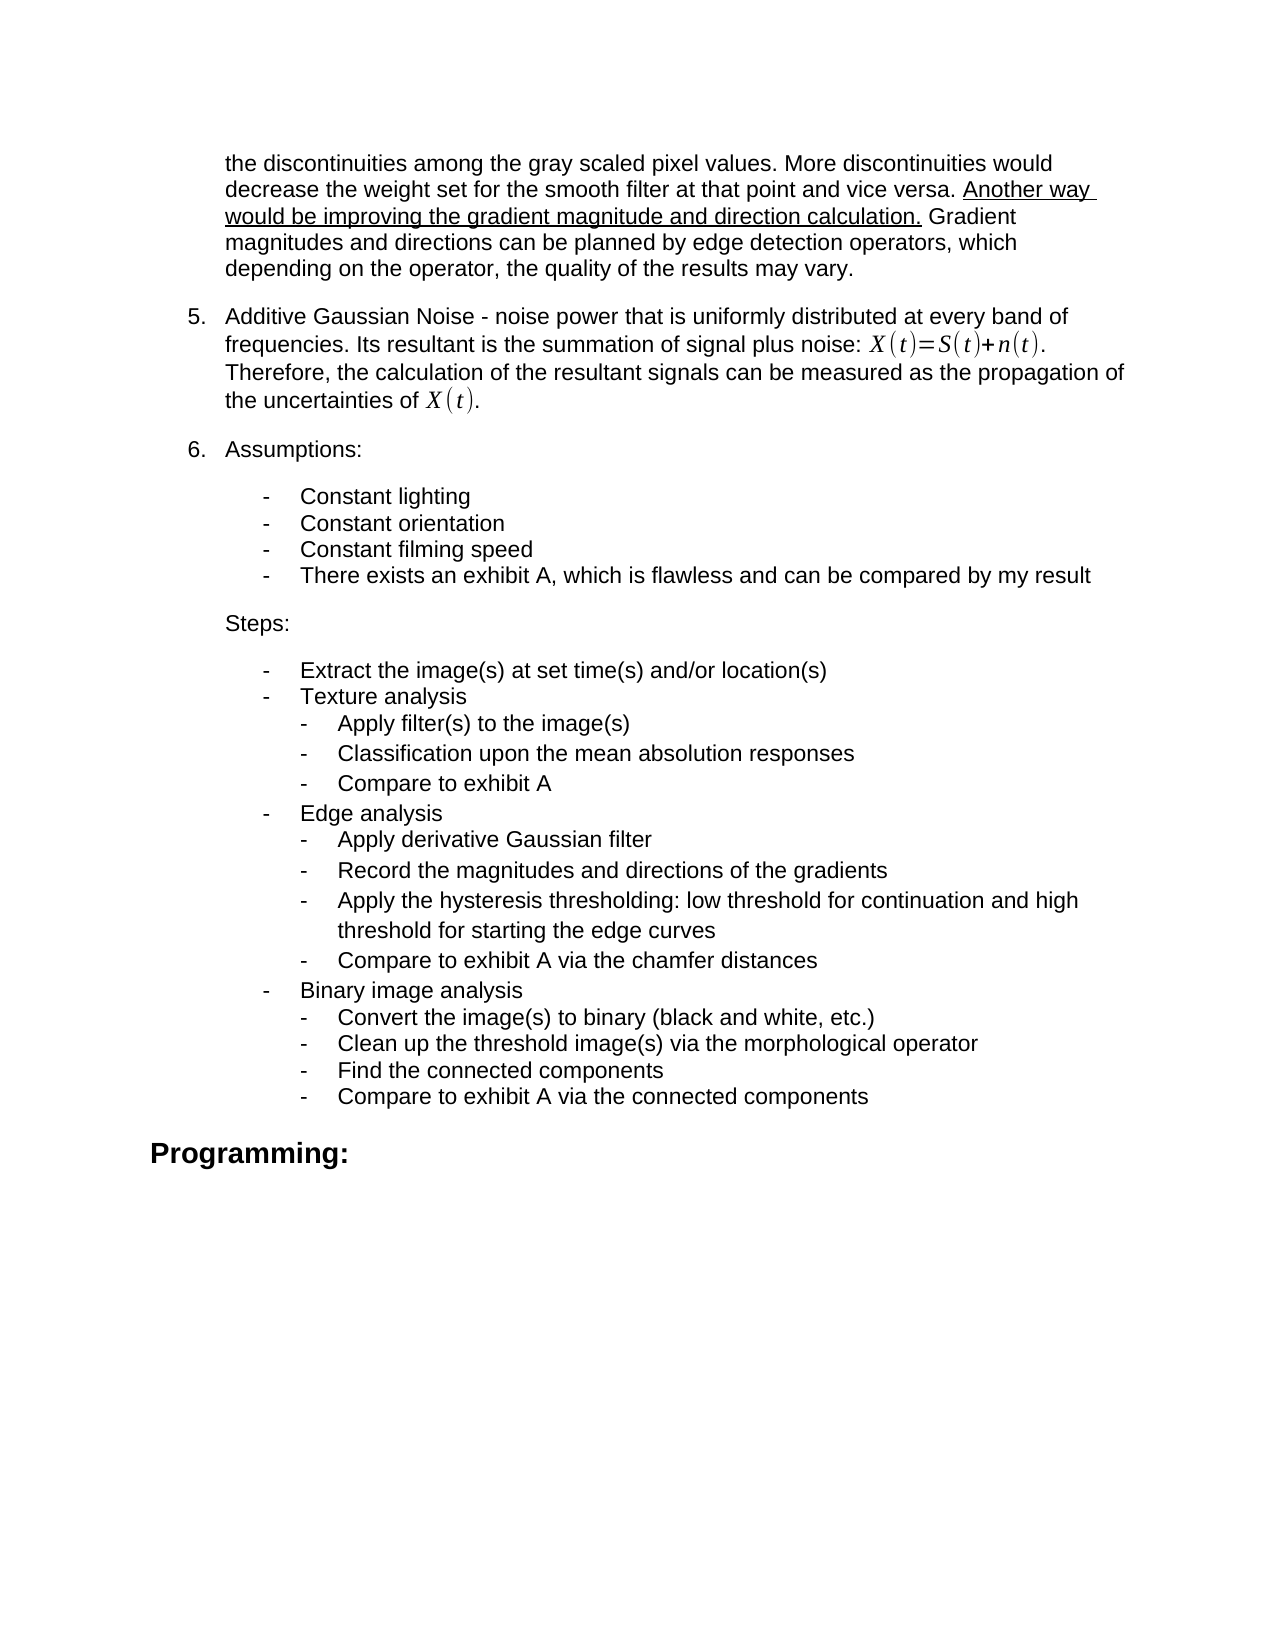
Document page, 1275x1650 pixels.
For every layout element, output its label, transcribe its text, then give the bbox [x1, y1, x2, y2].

list Constant lighting [262, 483, 1125, 510]
list Record the magnitudes and directions of the gradients [300, 857, 1125, 883]
list Find the connected components [300, 1057, 1125, 1083]
text Programming: [150, 1136, 1125, 1169]
list Apply derivative Gaussian filter [300, 826, 1125, 853]
list Texture analysis [262, 683, 1125, 709]
list There exists an exhibit A, which is flawless and can be compared by my result [262, 562, 1125, 589]
list Compare to exhibit A [300, 770, 1125, 796]
text Steps: [225, 609, 1125, 636]
list Convert the image(s) to binary (black and white, etc.) [300, 1004, 1125, 1030]
list Constant filming speed [262, 536, 1125, 562]
list Clean up the threshold image(s) via the morphological operator [300, 1030, 1125, 1057]
list Assumptions: [187, 436, 1125, 462]
list Compare to exhibit A via the chamfer distances [300, 947, 1125, 974]
list Constant orientation [262, 510, 1125, 536]
list Apply filter(s) to the image(s) [300, 709, 1125, 736]
list Additive Gaussian Noise - noise power that is uniformly distributed at every band of frequencies. Its resultant is the summation of signal plus noise: . Therefore, the calculation of the resultant signals can be measured as the propagation of the uncertainties of . [187, 303, 1125, 415]
list Edge analysis [262, 800, 1125, 826]
list Binary image analysis [262, 977, 1125, 1004]
list Apply the hysteresis thresholding: low threshold for continuation and high threshold for starting the edge curves [300, 887, 1125, 943]
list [187, 150, 1125, 282]
list Extract the image(s) at set time(s) and/or location(s) [262, 657, 1125, 683]
list Compare to exhibit A via the connected components [300, 1083, 1125, 1109]
list Classification upon the mean absolution responses [300, 740, 1125, 766]
